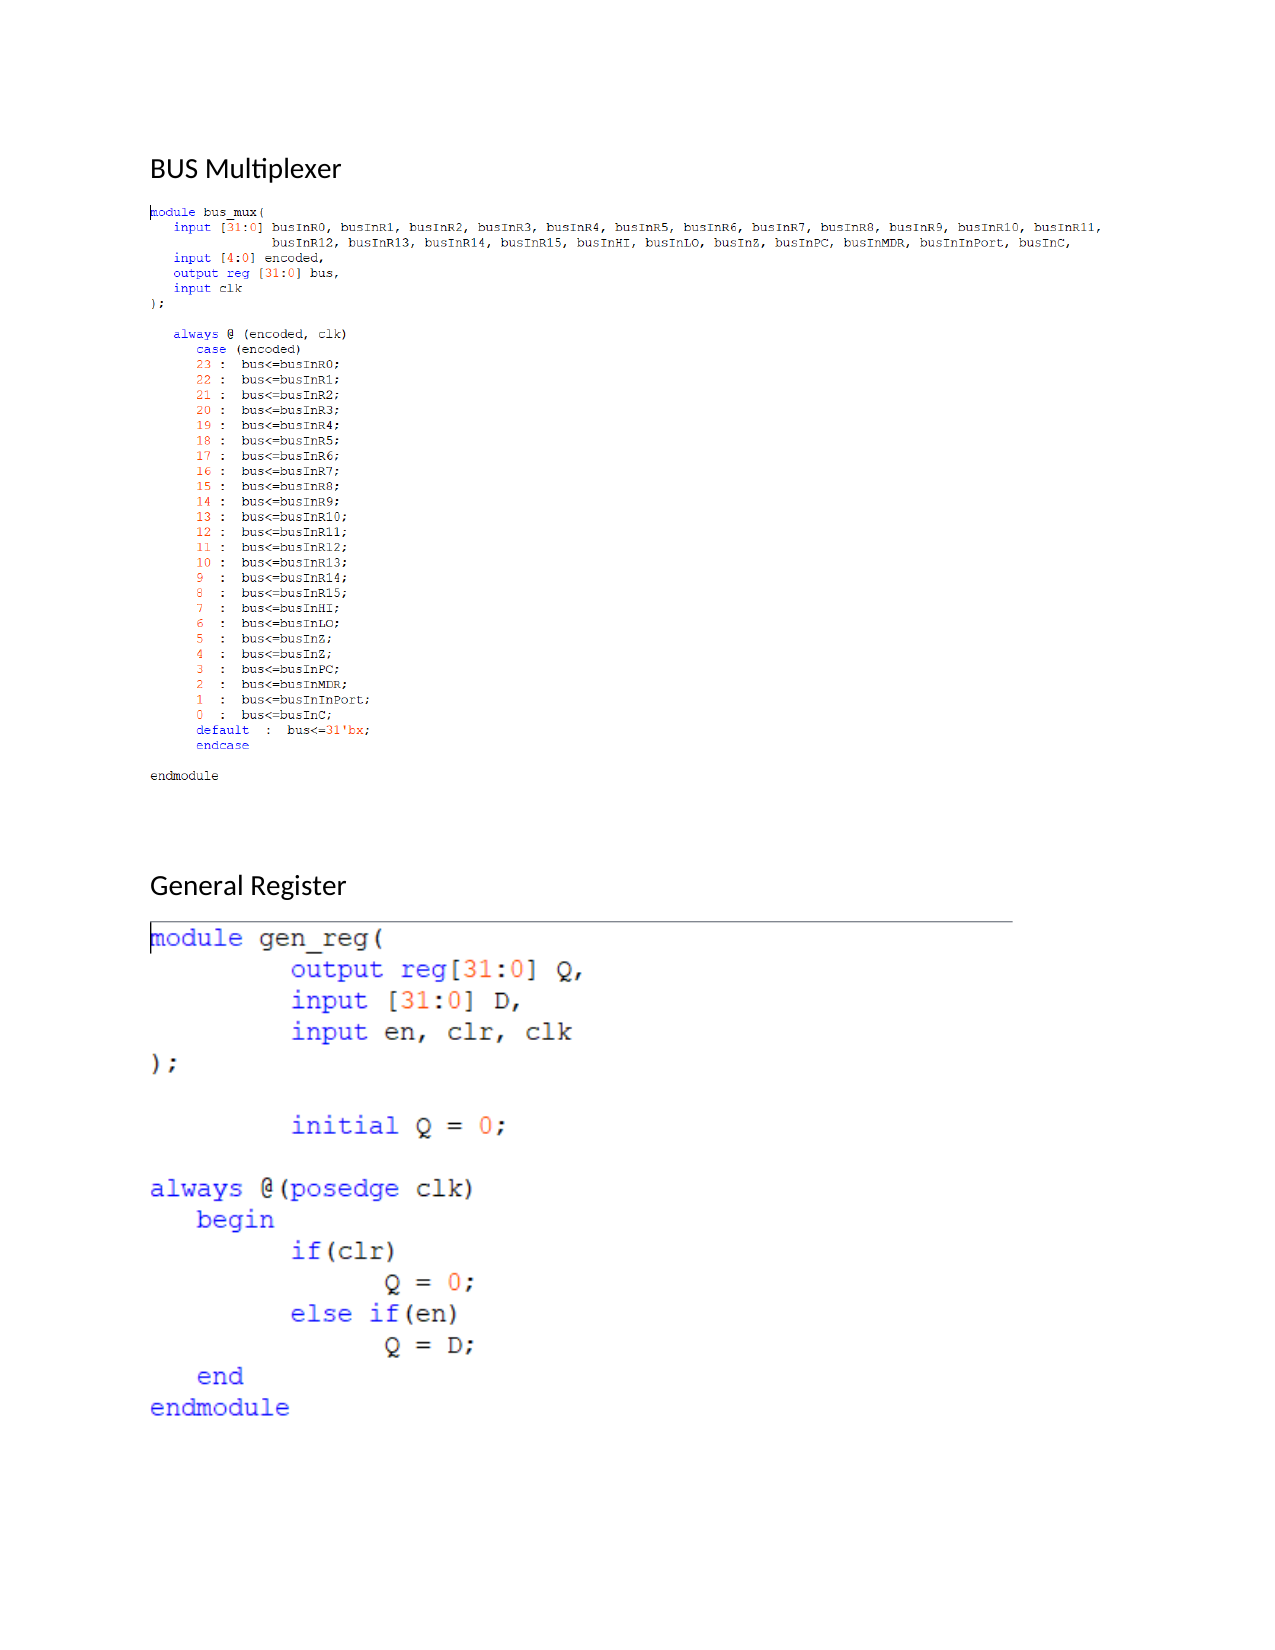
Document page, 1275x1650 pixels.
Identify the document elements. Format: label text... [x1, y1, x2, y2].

text General Register [150, 867, 1125, 902]
picture [150, 921, 1013, 1433]
text BUS Multiplexer [150, 150, 1125, 186]
picture [150, 205, 1125, 793]
